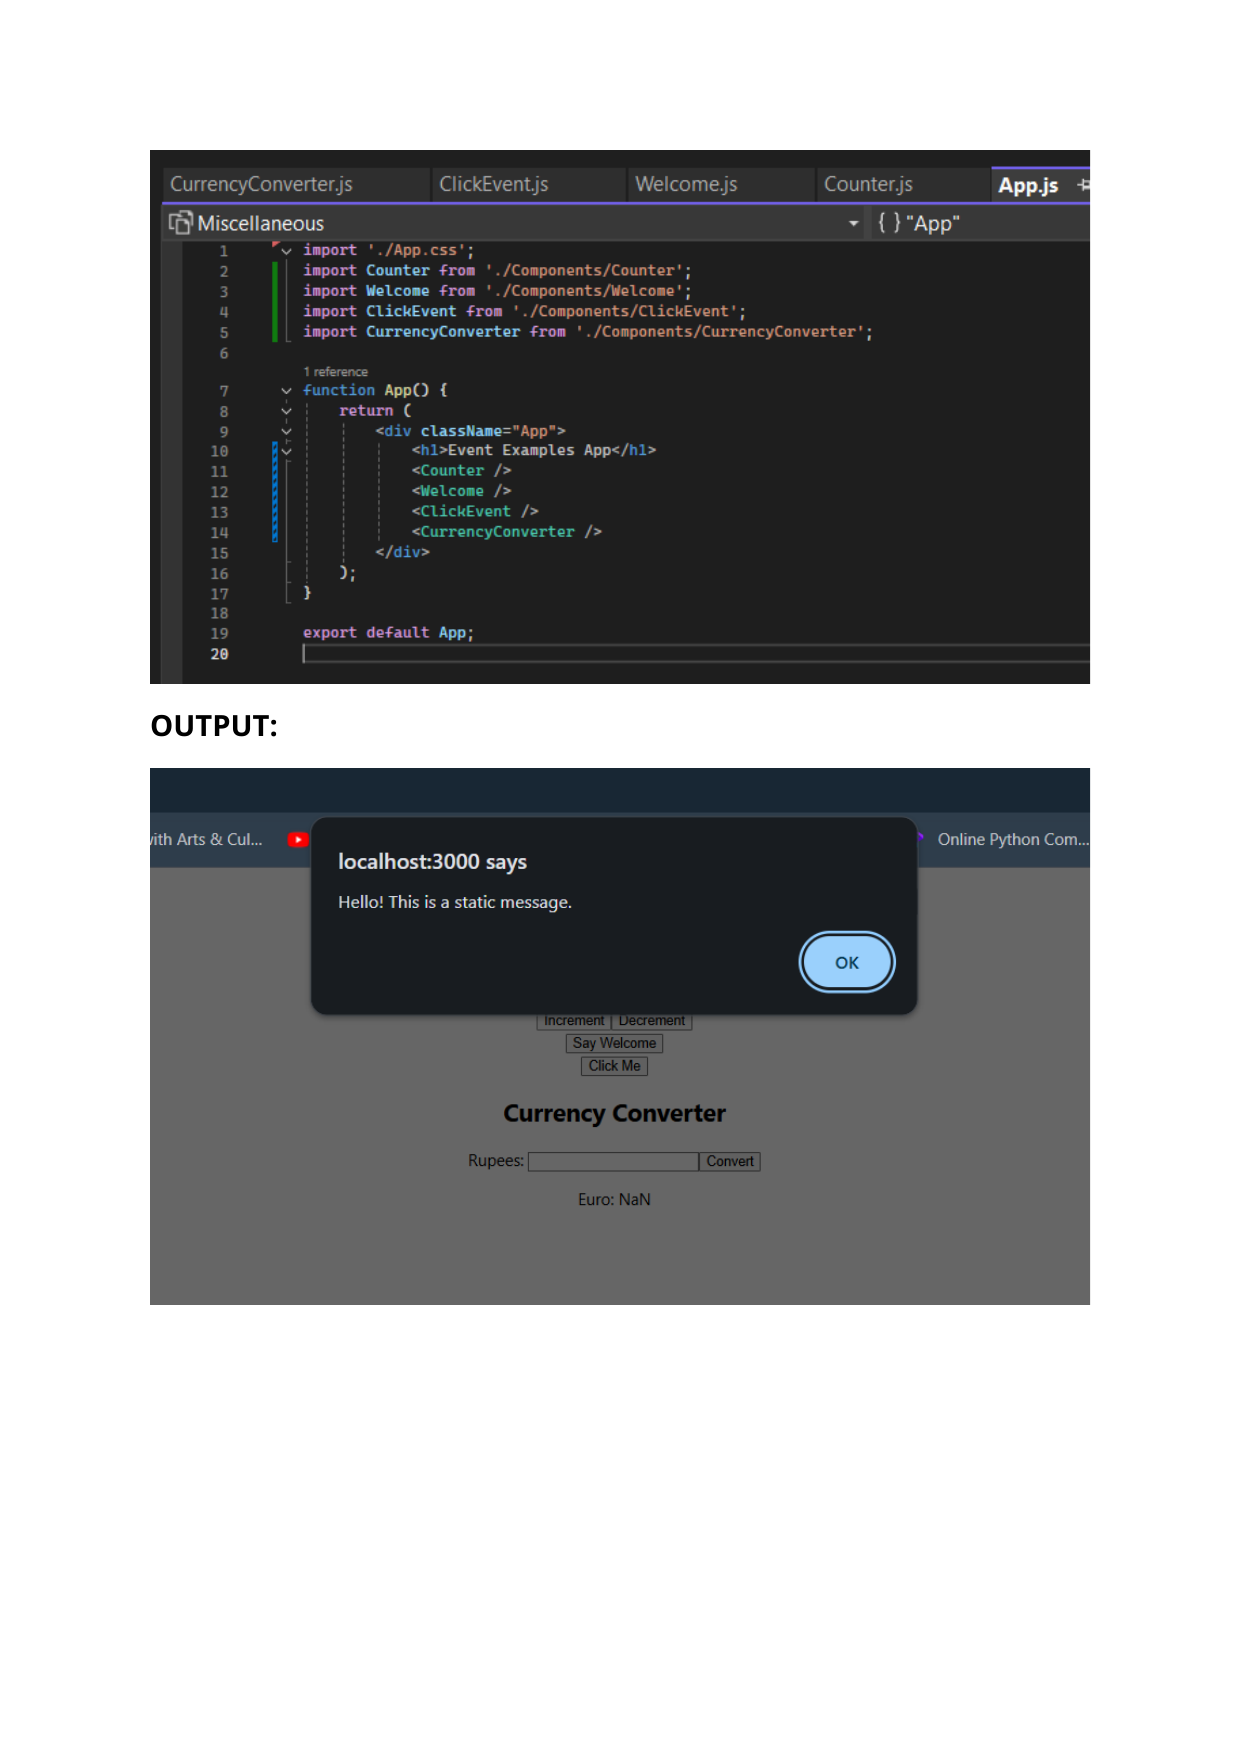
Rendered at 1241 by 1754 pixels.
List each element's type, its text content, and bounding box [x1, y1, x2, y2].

picture [150, 150, 1091, 684]
picture [150, 768, 1091, 1305]
text OUTPUT: [150, 706, 1090, 745]
